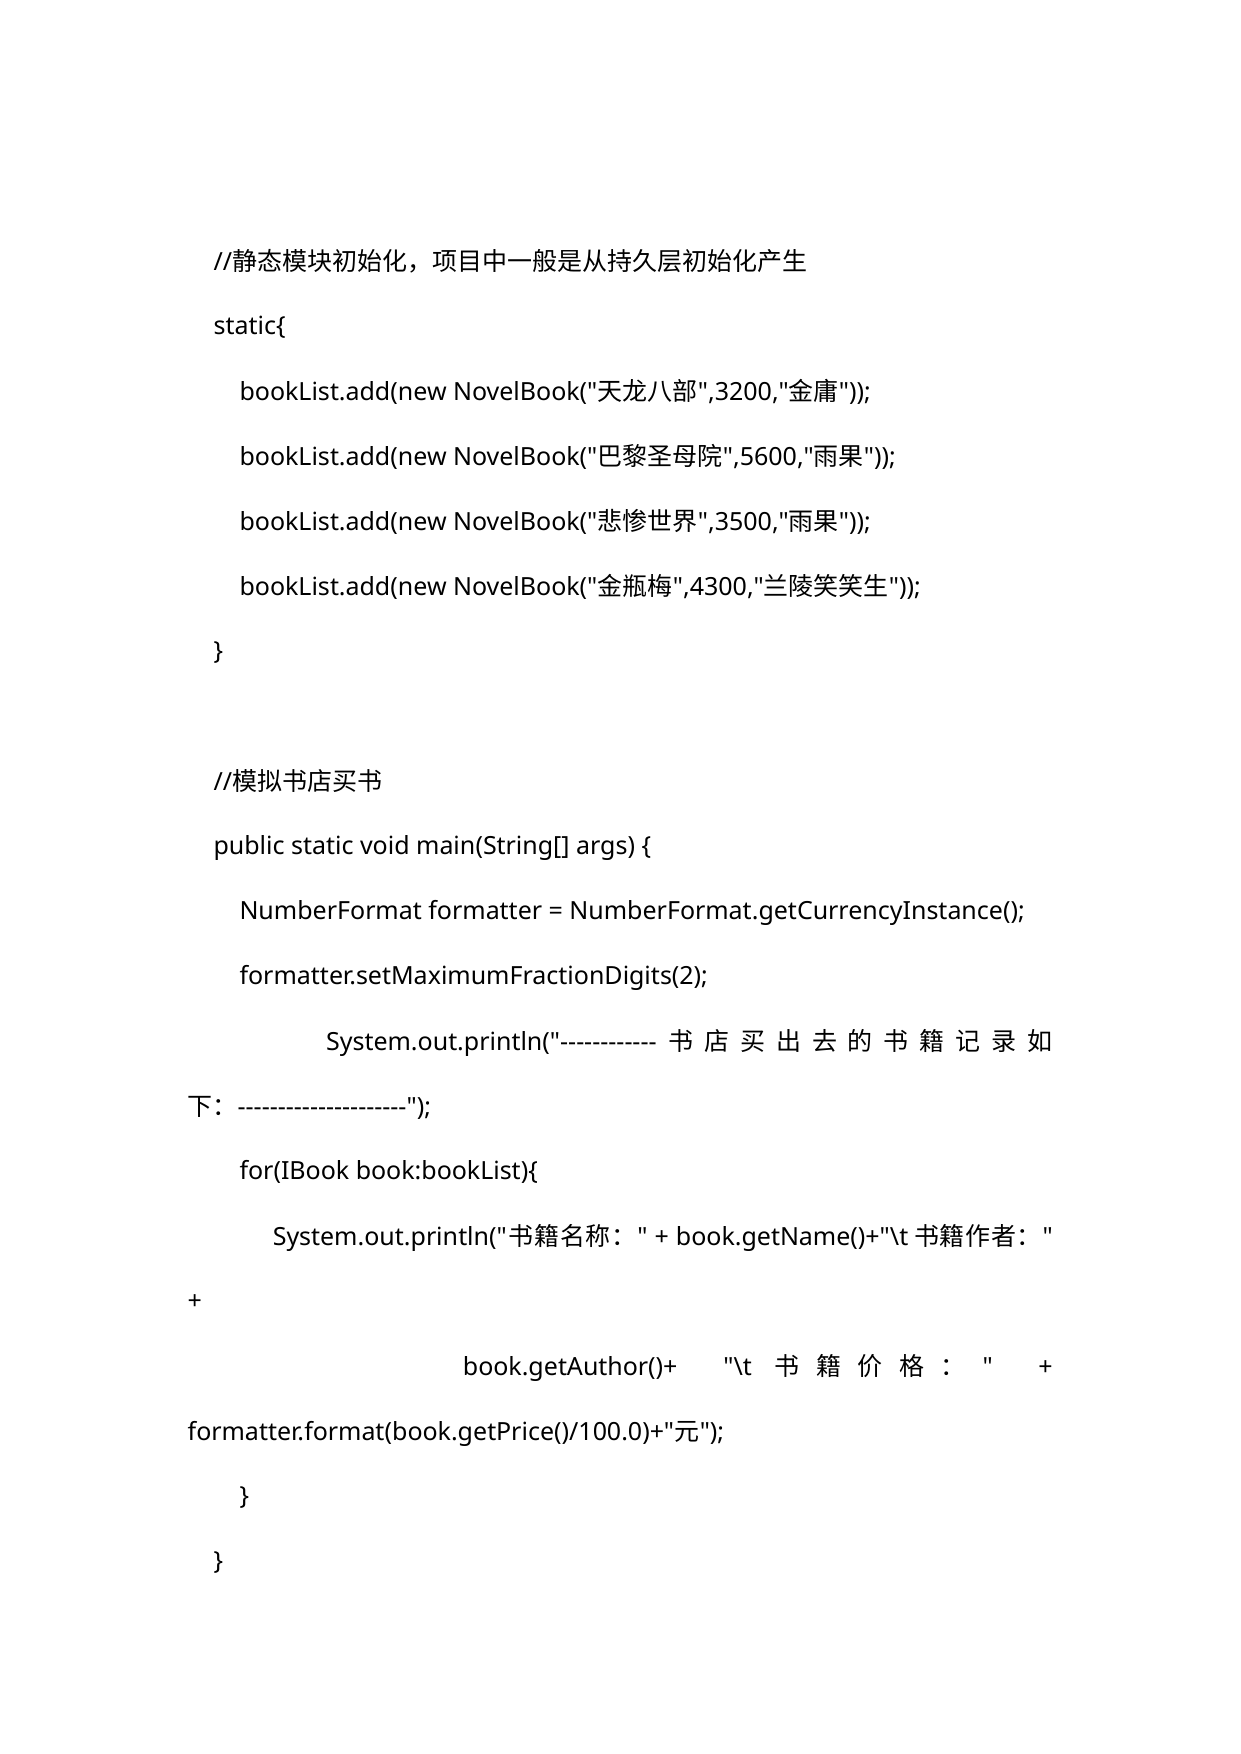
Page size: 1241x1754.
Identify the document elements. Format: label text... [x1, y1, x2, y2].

list bookList.add(new NovelBook("巴黎圣母院",5600,"雨果")); [187, 422, 1053, 487]
list } [187, 617, 1053, 682]
list public static void main(String[] args) { [187, 812, 1053, 877]
list System.out.println("------------书店买出去的书籍记录如下：---------------------"); [187, 1007, 1053, 1137]
list NumberFormat formatter = NumberFormat.getCurrencyInstance(); [187, 877, 1053, 942]
list formatter.setMaximumFractionDigits(2); [187, 942, 1053, 1007]
list bookList.add(new NovelBook("金瓶梅",4300,"兰陵笑笑生")); [187, 552, 1053, 617]
list } [187, 1462, 1053, 1527]
list } [187, 1527, 1053, 1592]
list static{ [187, 292, 1053, 357]
list bookList.add(new NovelBook("天龙八部",3200,"金庸")); [187, 357, 1053, 422]
list System.out.println("书籍名称：" + book.getName()+"\t书籍作者：" + [187, 1202, 1053, 1332]
list bookList.add(new NovelBook("悲惨世界",3500,"雨果")); [187, 487, 1053, 552]
list for(IBook book:bookList){ [187, 1137, 1053, 1202]
list //静态模块初始化，项目中一般是从持久层初始化产生 [187, 227, 1053, 292]
list book.getAuthor()+ "\t书籍价格：" + formatter.format(book.getPrice()/100.0)+"元"); [187, 1332, 1053, 1462]
list //模拟书店买书 [187, 747, 1053, 812]
